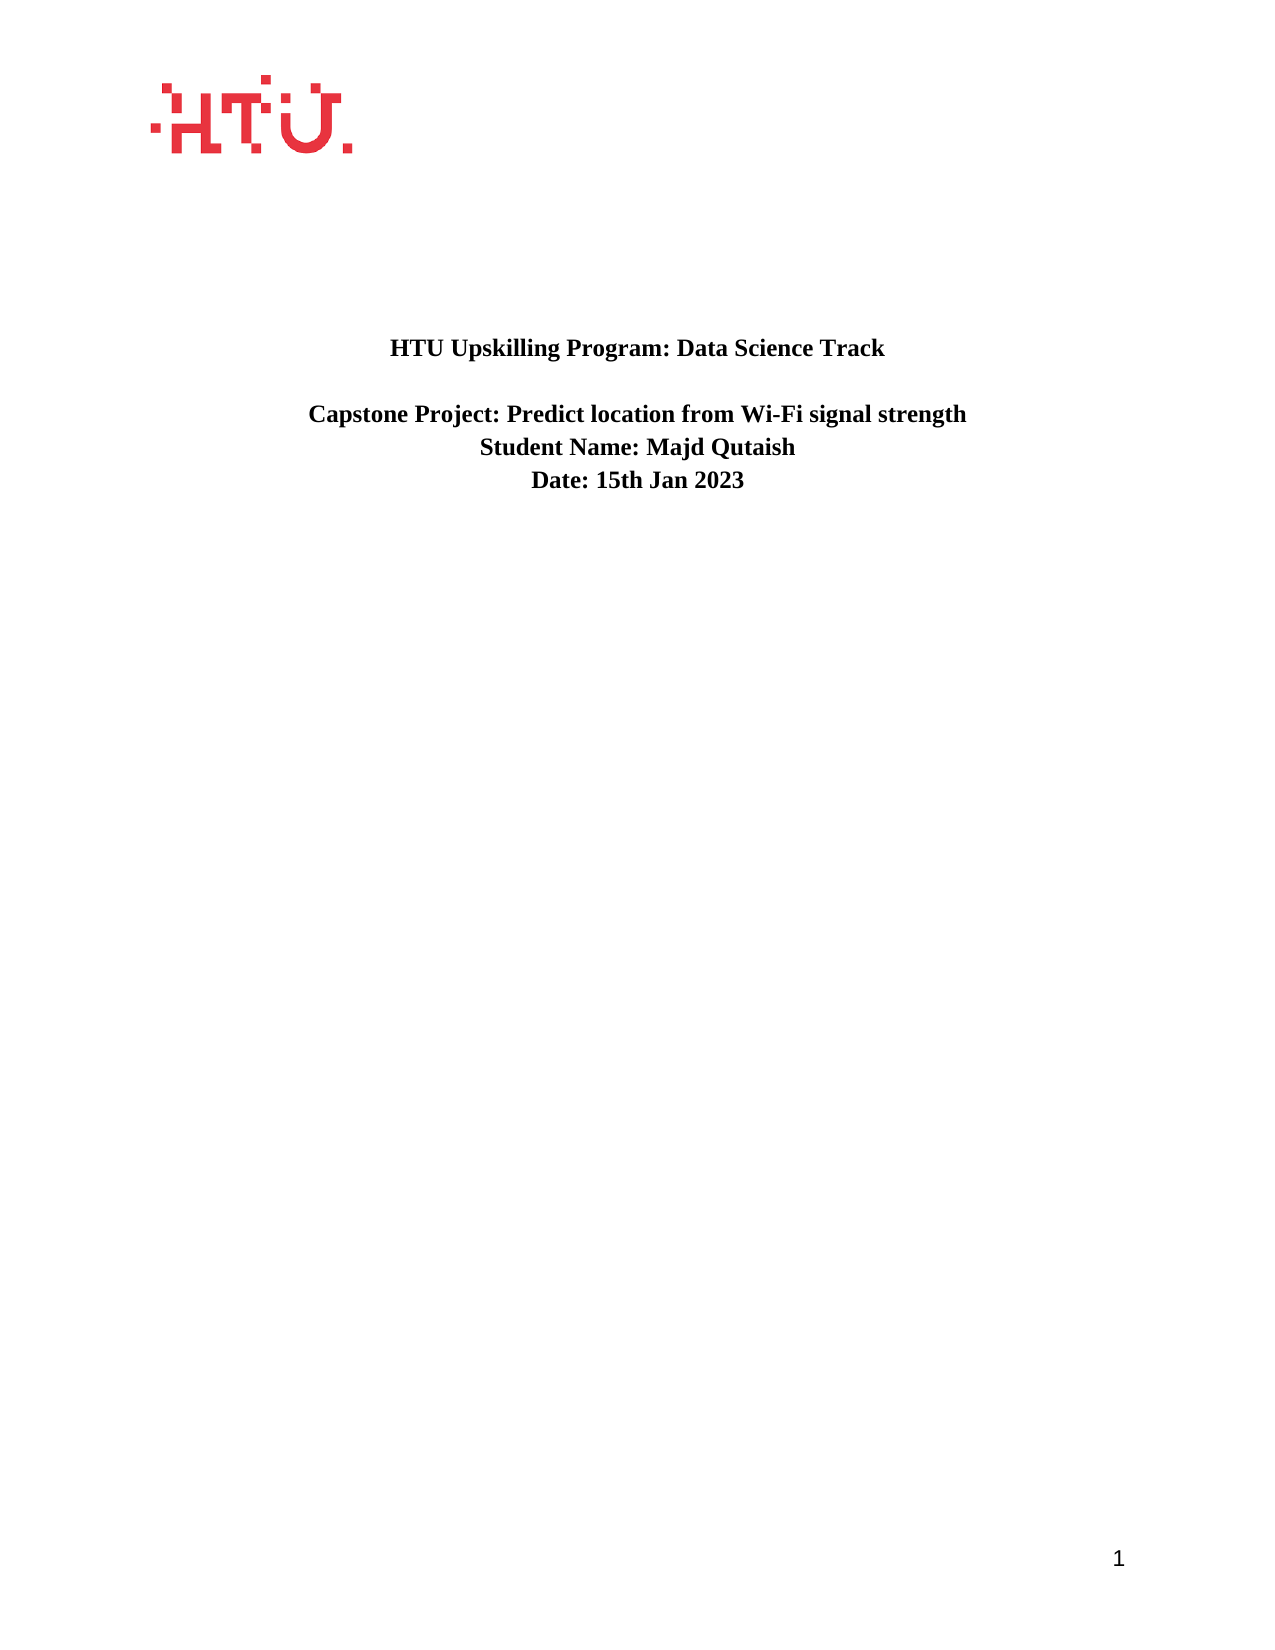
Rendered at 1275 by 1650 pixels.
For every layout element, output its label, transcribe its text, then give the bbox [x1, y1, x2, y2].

picture [150, 75, 353, 208]
text Student Name: Majd Qutaish [150, 432, 1125, 460]
text Capstone Project: Predict location from Wi-Fi signal strength [150, 399, 1125, 427]
text HTU Upskilling Program: Data Science Track [150, 333, 1125, 361]
text Date: 15th Jan 2023 [150, 465, 1125, 493]
